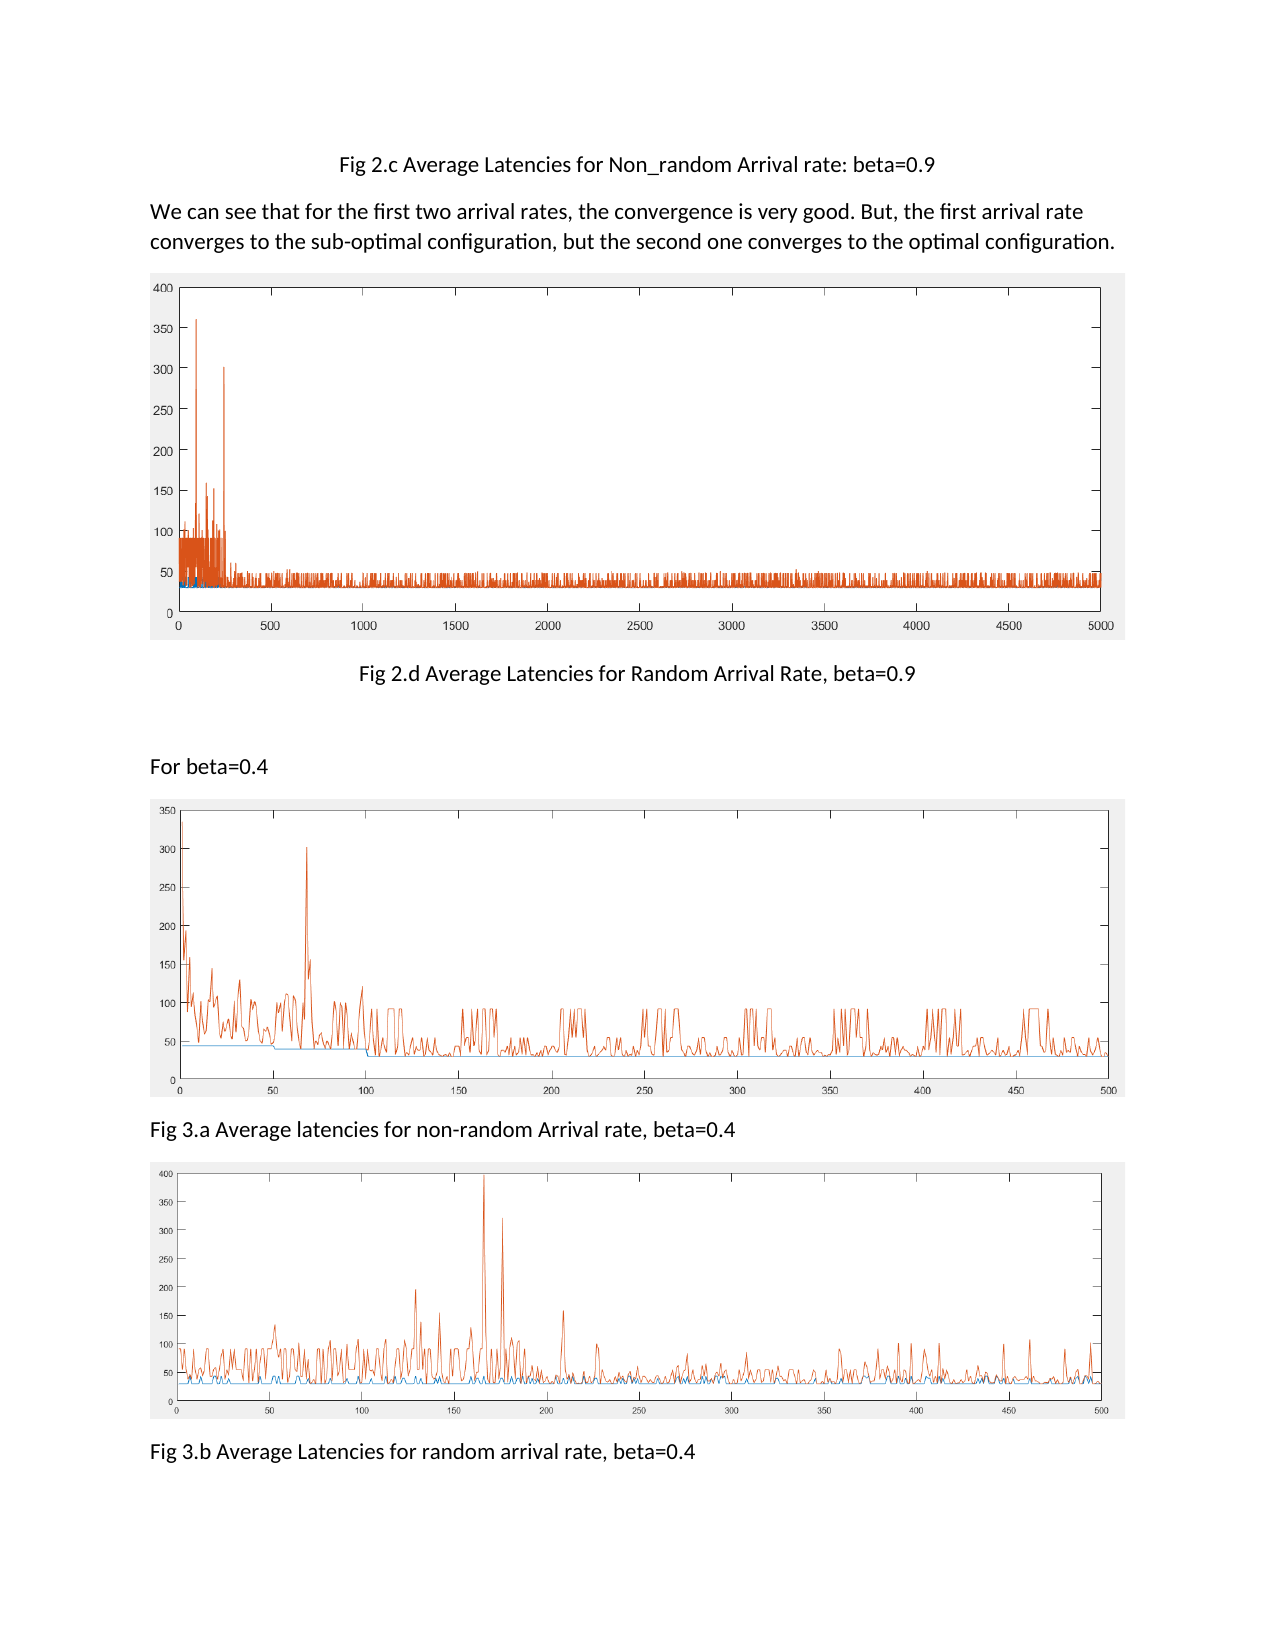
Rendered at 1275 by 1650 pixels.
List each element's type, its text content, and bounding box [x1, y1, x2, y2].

text We can see that for the first two arrival rates, the convergence is very good. But, the first arrival rate converges to the sub-optimal configuration, but the second one converges to the optimal configuration. [150, 197, 1125, 255]
text Fig 2.c Average Latencies for Non_random Arrival rate: beta=0.9 [150, 150, 1125, 178]
text Fig 3.a Average latencies for non-random Arrival rate, beta=0.4 [150, 1116, 1125, 1143]
picture [150, 273, 1125, 640]
text Fig 3.b Average Latencies for random arrival rate, beta=0.4 [150, 1437, 1125, 1465]
text Fig 2.d Average Latencies for Random Arrival Rate, beta=0.9 [150, 659, 1125, 687]
picture [150, 799, 1125, 1097]
text For beta=0.4 [150, 752, 1125, 781]
picture [150, 1162, 1125, 1419]
